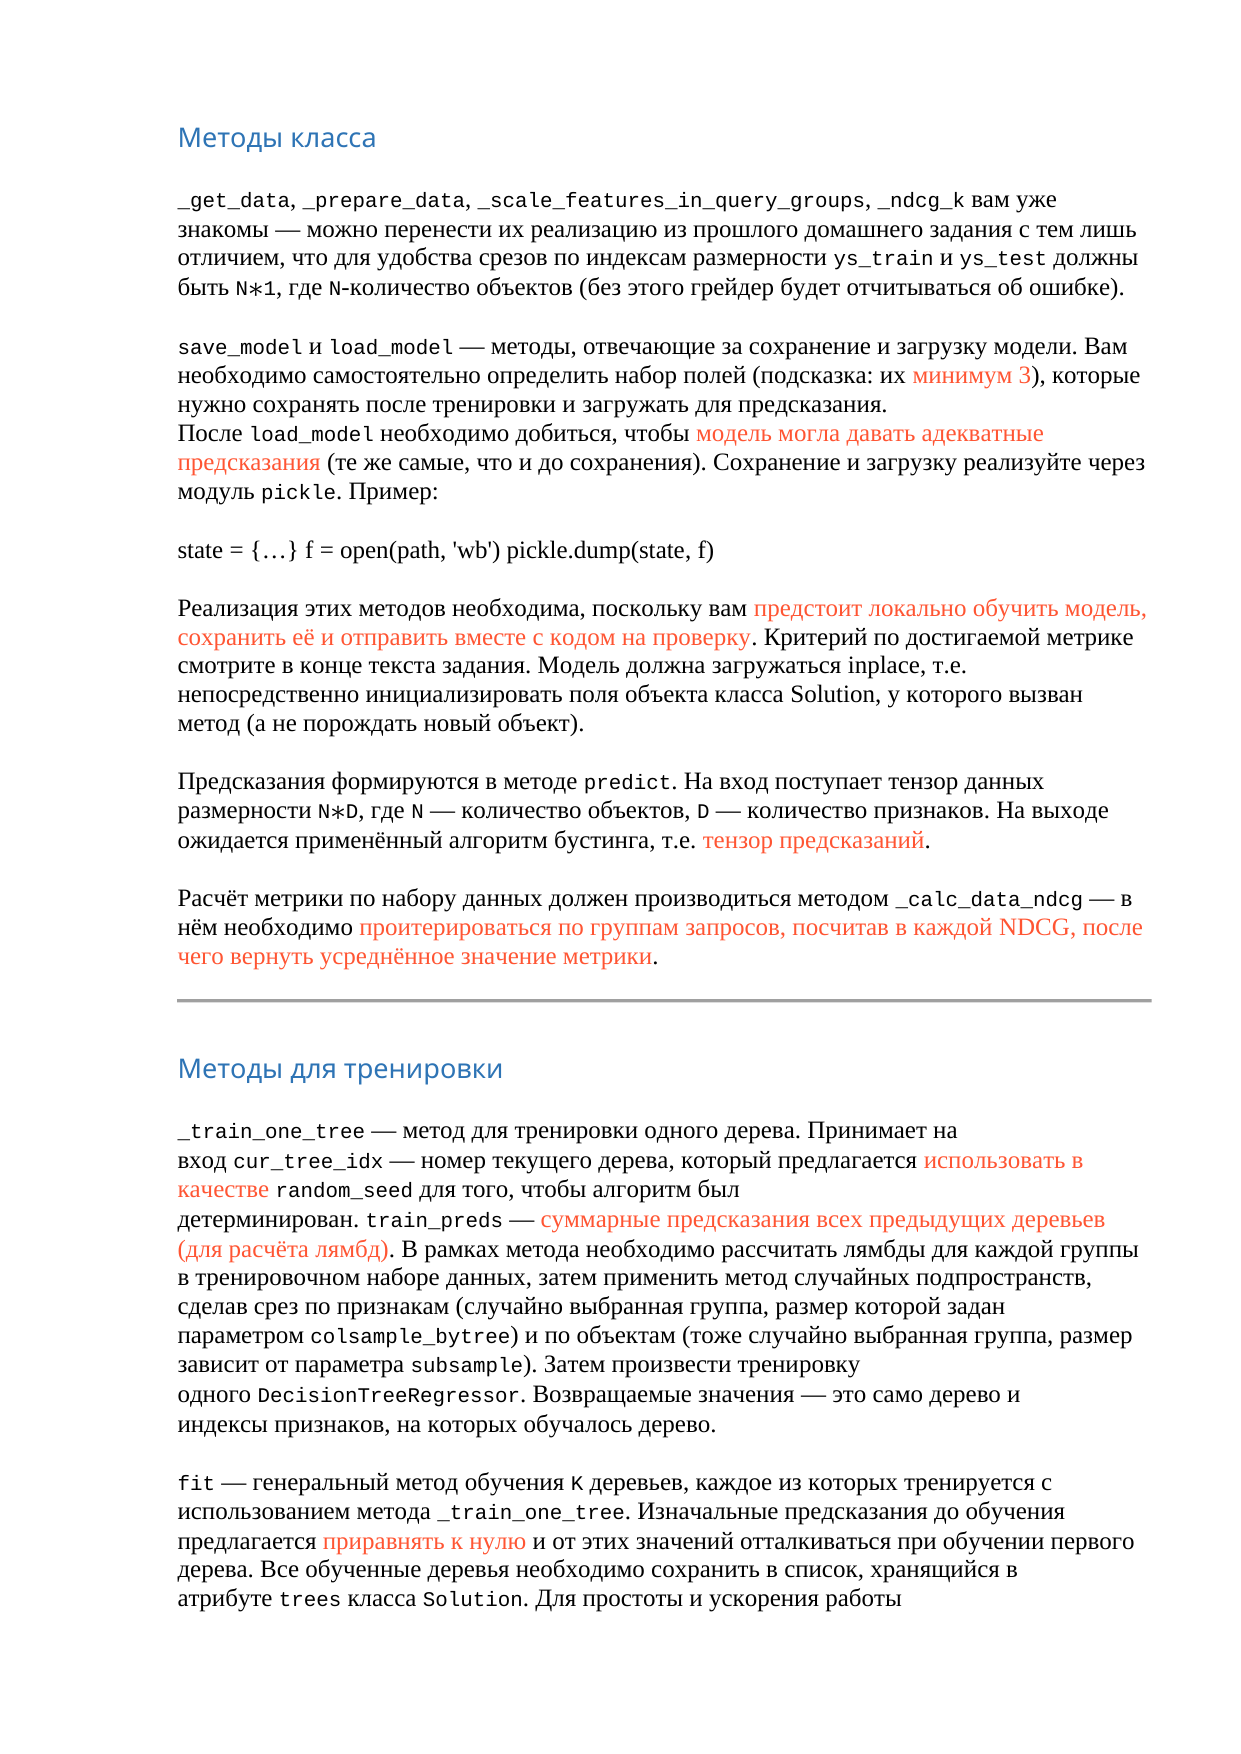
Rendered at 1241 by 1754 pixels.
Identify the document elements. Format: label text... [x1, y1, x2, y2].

text Предсказания формируются в методе predict. На вход поступает тензор данных размерности N∗D, где N — количество объектов, D — количество признаков. На выходе ожидается применённый алгоритм бустинга, т.е. тензор предсказаний. [177, 766, 1152, 854]
text state = {…} f = open(path, 'wb') pickle.dump(state, f) [177, 535, 1152, 564]
subtitle Методы класса [177, 118, 1152, 155]
text Реализация этих методов необходима, поскольку вам предстоит локально обучить модель, сохранить её и отправить вместе с кодом на проверку. Критерий по достигаемой метрике смотрите в конце текста задания. Модель должна загружаться inplace, т.е. непосредственно инициализировать поля объекта класса Solution, у которого вызван метод (а не порождать новый объект). [177, 593, 1152, 737]
subtitle Методы для тренировки [177, 1049, 1152, 1086]
text _train_one_tree — метод для тренировки одного дерева. Принимает на вход cur_tree_idx — номер текущего дерева, который предлагается использовать в качестве random_seed для того, чтобы алгоритм был детерминирован. train_preds — суммарные предсказания всех предыдущих деревьев (для расчёта лямбд). В рамках метода необходимо рассчитать лямбды для каждой группы в тренировочном наборе данных, затем применить метод случайных подпространств, сделав срез по признакам (случайно выбранная группа, размер которой задан параметром colsample_bytree) и по объектам (тоже случайно выбранная группа, размер зависит от параметра subsample). Затем произвести тренировку одного DecisionTreeRegressor. Возвращаемые значения — это само дерево и индексы признаков, на которых обучалось дерево. [177, 1115, 1152, 1437]
text _get_data, _prepare_data, _scale_features_in_query_groups, _ndcg_k вам уже знакомы — можно перенести их реализацию из прошлого домашнего задания с тем лишь отличием, что для удобства срезов по индексам размерности ys_train и ys_test должны быть N∗1, где N-количество объектов (без этого грейдер будет отчитываться об ошибке). [177, 184, 1152, 302]
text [177, 1467, 1152, 1613]
text save_model и load_model — методы, отвечающие за сохранение и загрузку модели. Вам необходимо самостоятельно определить набор полей (подсказка: их минимум 3), которые нужно сохранять после тренировки и загружать для предсказания. После load_model необходимо добиться, чтобы модель могла давать адекватные предсказания (те же самые, что и до сохранения). Сохранение и загрузку реализуйте через модуль pickle. Пример: [177, 331, 1152, 506]
text Расчёт метрики по набору данных должен производиться методом _calc_data_ndcg — в нём необходимо проитерироваться по группам запросов, посчитав в каждой NDCG, после чего вернуть усреднённое значение метрики. [177, 883, 1152, 970]
